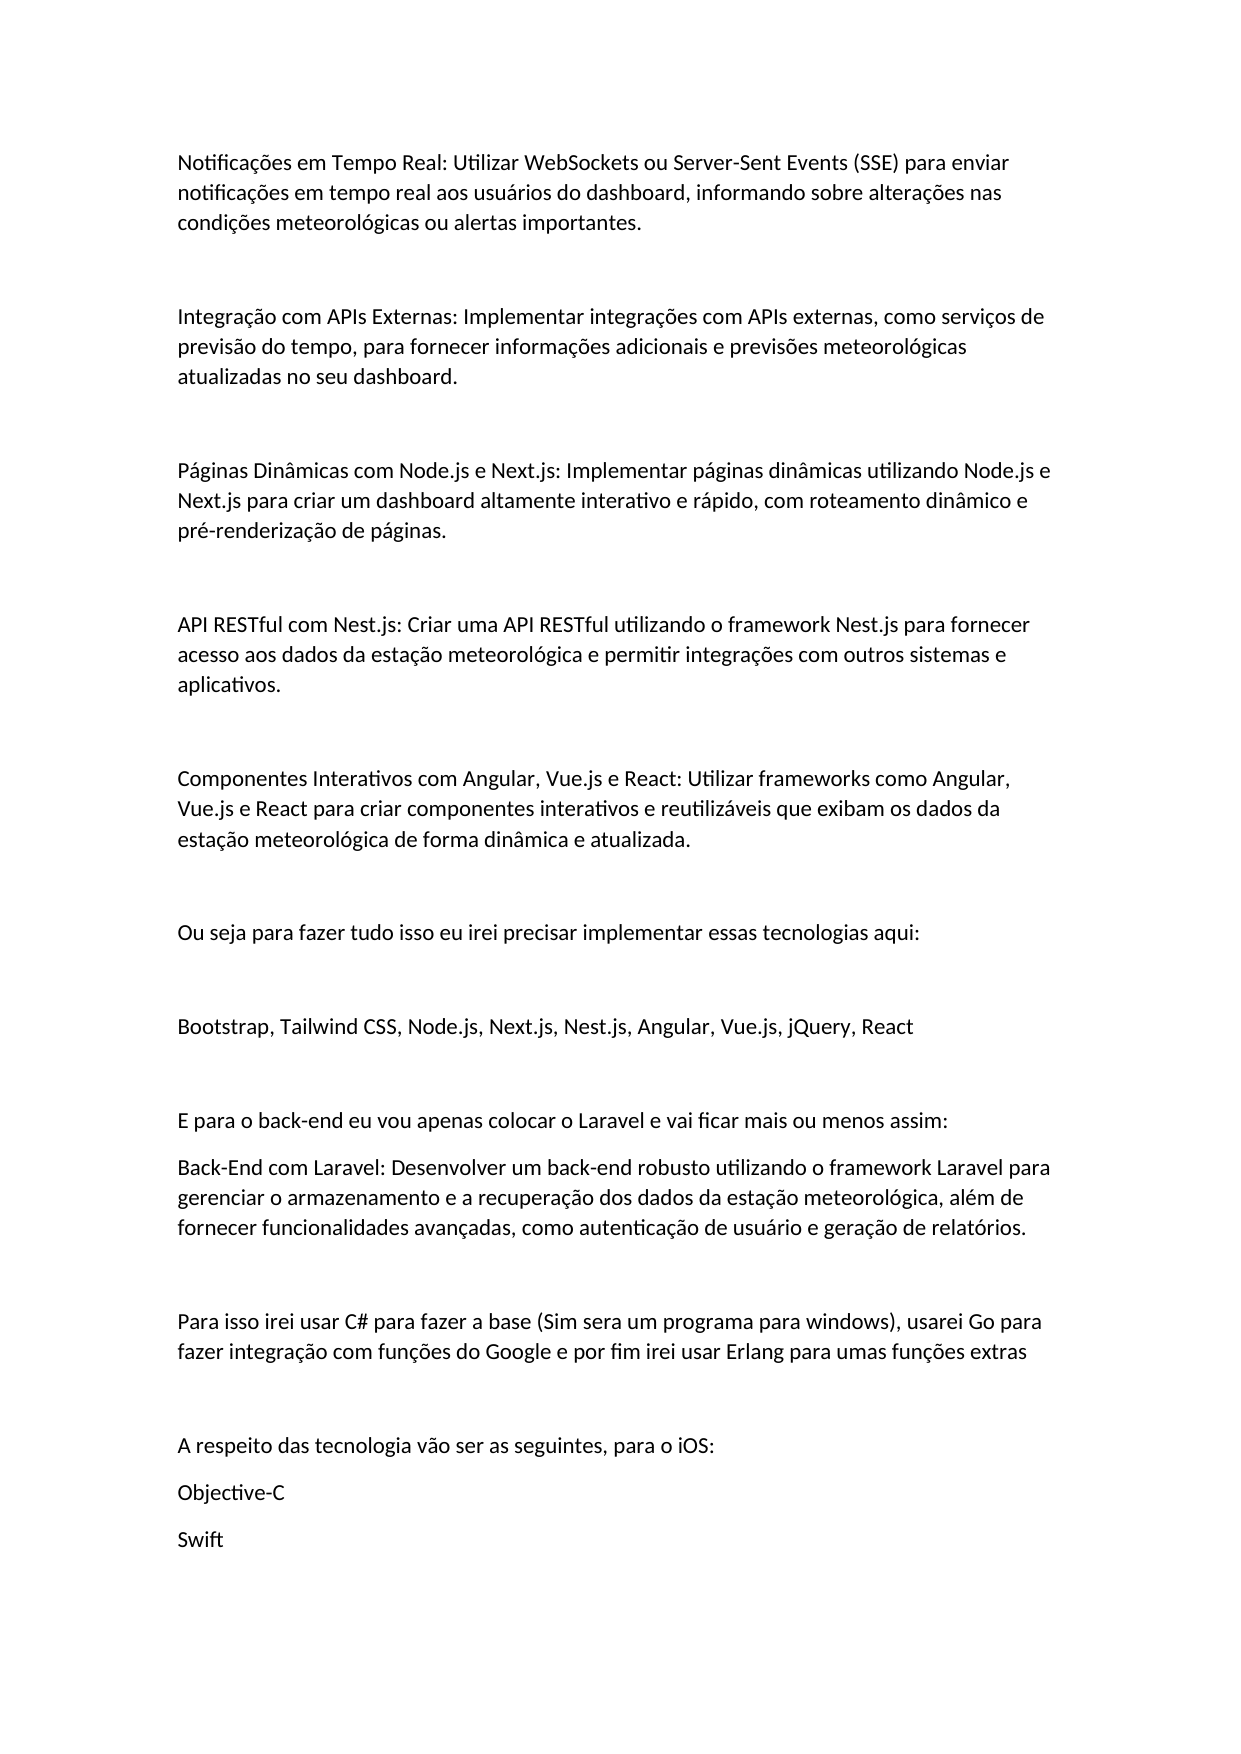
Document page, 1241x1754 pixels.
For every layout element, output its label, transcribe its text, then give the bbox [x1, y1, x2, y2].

text Swift [177, 1525, 1063, 1553]
text A respeito das tecnologia vão ser as seguintes, para o iOS: [177, 1431, 1063, 1459]
text Objective-C [177, 1478, 1063, 1506]
text Back-End com Laravel: Desenvolver um back-end robusto utilizando o framework Laravel para gerenciar o armazenamento e a recuperação dos dados da estação meteorológica, além de fornecer funcionalidades avançadas, como autenticação de usuário e geração de relatórios. [177, 1153, 1063, 1241]
text Ou seja para fazer tudo isso eu irei precisar implementar essas tecnologias aqui: [177, 918, 1063, 946]
text Notificações em Tempo Real: Utilizar WebSockets ou Server-Sent Events (SSE) para enviar notificações em tempo real aos usuários do dashboard, informando sobre alterações nas condições meteorológicas ou alertas importantes. [177, 148, 1063, 236]
text Páginas Dinâmicas com Node.js e Next.js: Implementar páginas dinâmicas utilizando Node.js e Next.js para criar um dashboard altamente interativo e rápido, com roteamento dinâmico e pré-renderização de páginas. [177, 456, 1063, 544]
text Componentes Interativos com Angular, Vue.js e React: Utilizar frameworks como Angular, Vue.js e React para criar componentes interativos e reutilizáveis que exibam os dados da estação meteorológica de forma dinâmica e atualizada. [177, 764, 1063, 853]
text Bootstrap, Tailwind CSS, Node.js, Next.js, Nest.js, Angular, Vue.js, jQuery, React [177, 1012, 1063, 1040]
text Para isso irei usar C# para fazer a base (Sim sera um programa para windows), usarei Go para fazer integração com funções do Google e por fim irei usar Erlang para umas funções extras [177, 1307, 1063, 1365]
text API RESTful com Nest.js: Criar uma API RESTful utilizando o framework Nest.js para fornecer acesso aos dados da estação meteorológica e permitir integrações com outros sistemas e aplicativos. [177, 610, 1063, 698]
text E para o back-end eu vou apenas colocar o Laravel e vai ficar mais ou menos assim: [177, 1106, 1063, 1134]
text Integração com APIs Externas: Implementar integrações com APIs externas, como serviços de previsão do tempo, para fornecer informações adicionais e previsões meteorológicas atualizadas no seu dashboard. [177, 302, 1063, 390]
